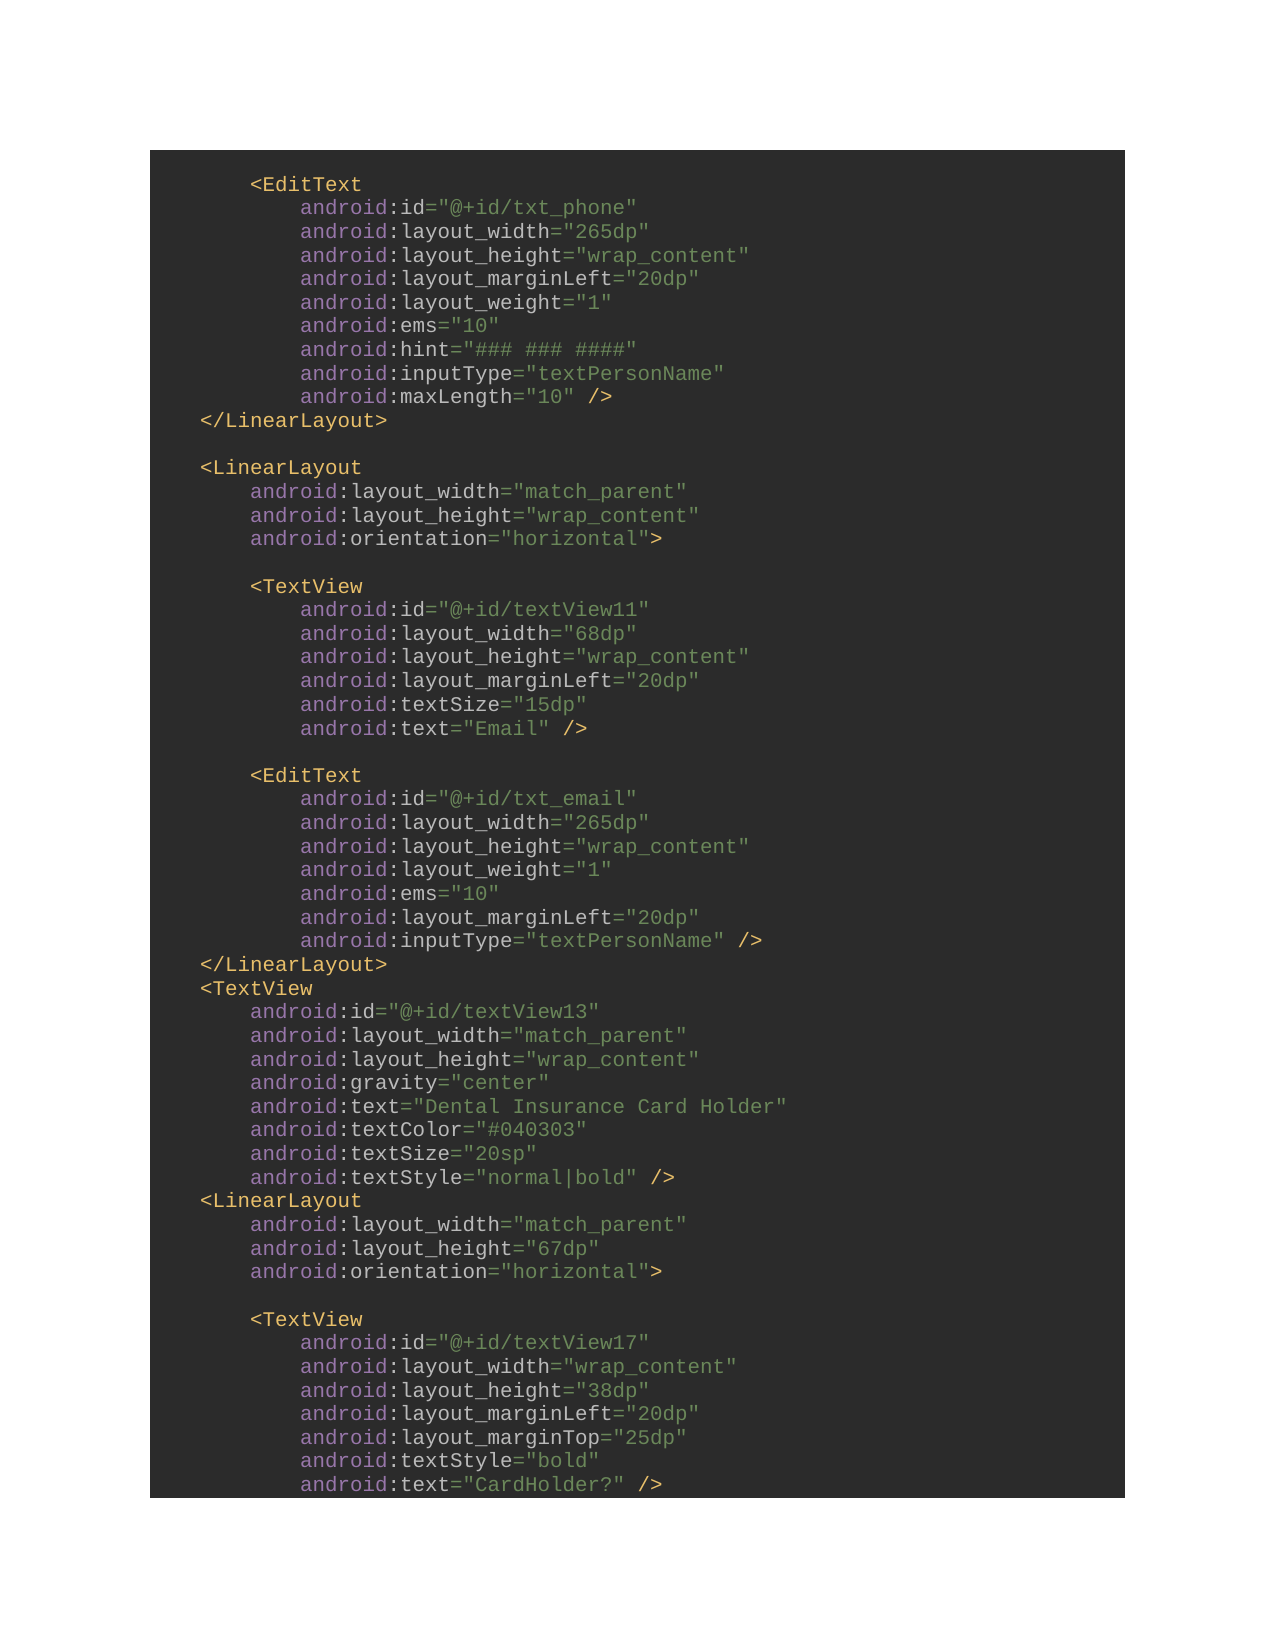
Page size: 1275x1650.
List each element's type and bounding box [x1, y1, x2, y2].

text [150, 150, 1125, 1498]
